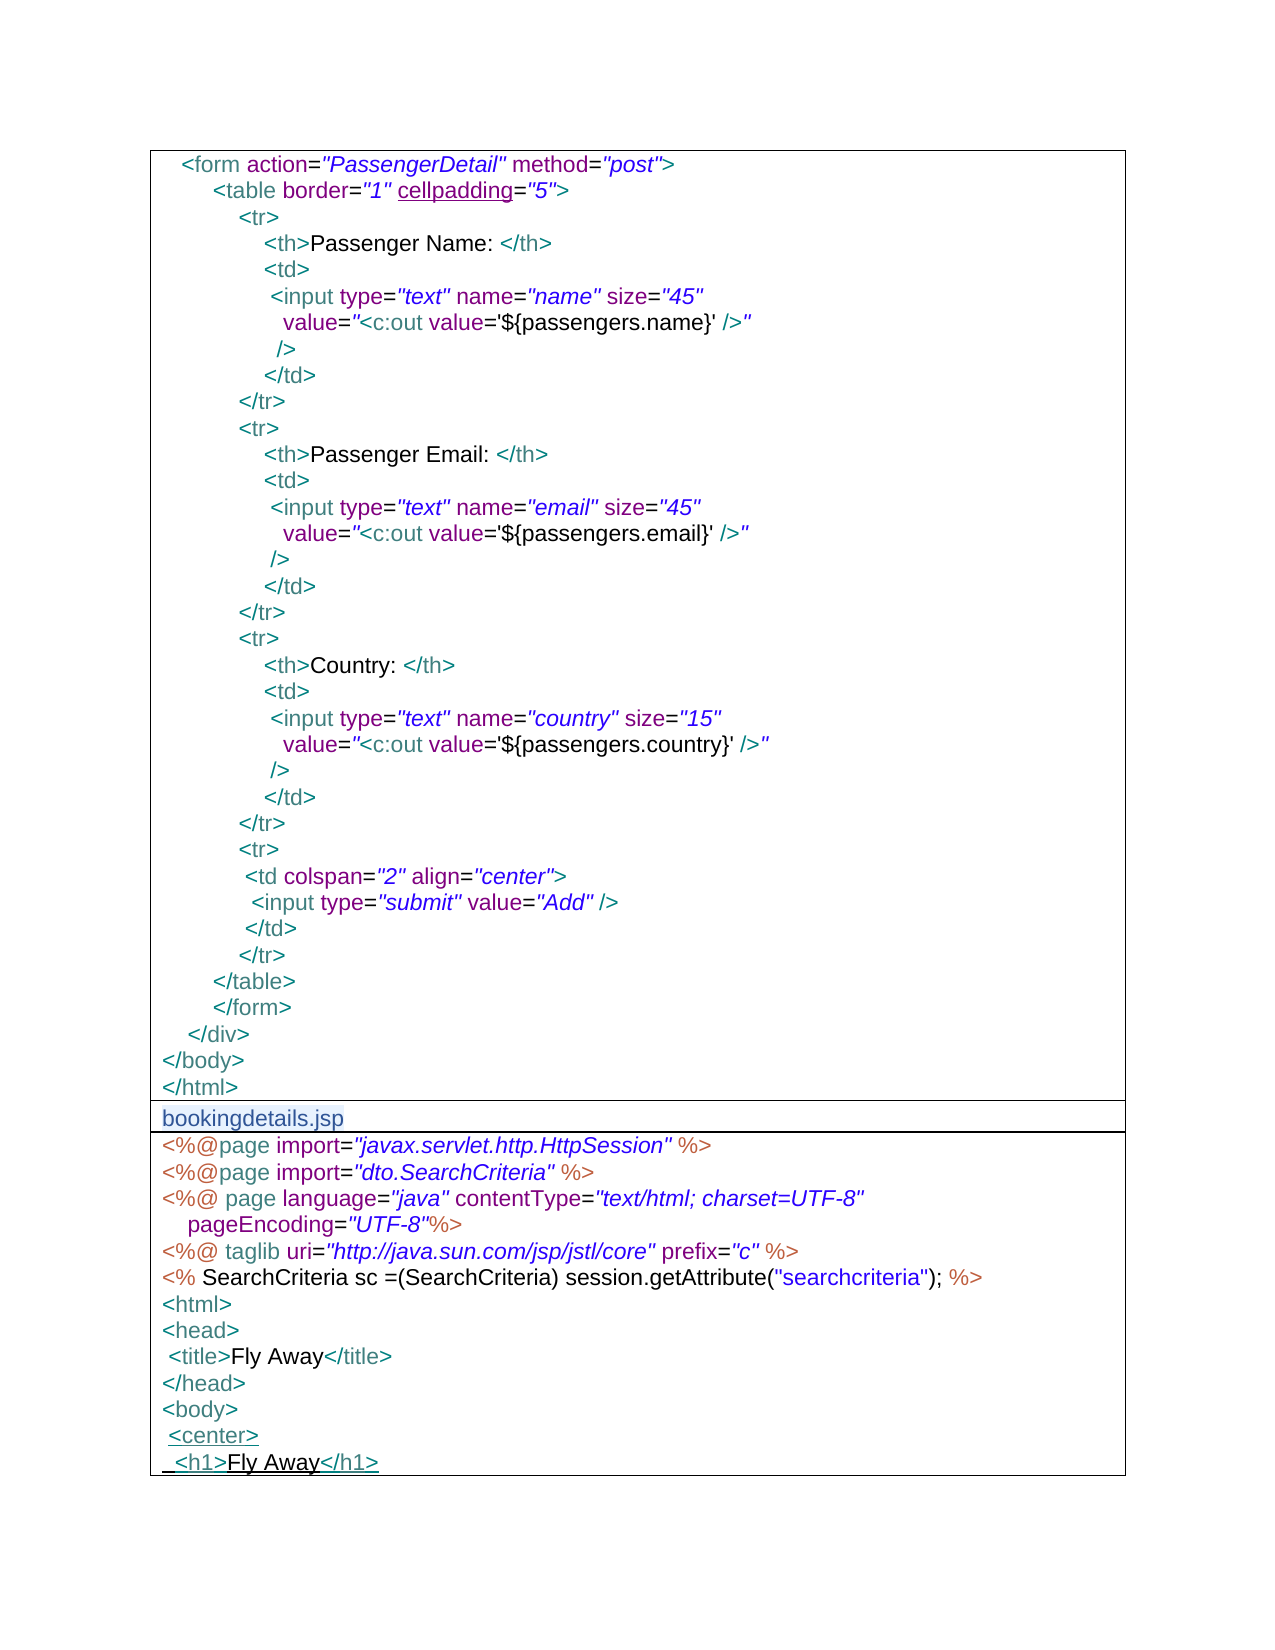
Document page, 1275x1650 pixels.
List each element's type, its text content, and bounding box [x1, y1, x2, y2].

table_cell bookingdetails.jsp [151, 1101, 1125, 1131]
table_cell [151, 1133, 1125, 1475]
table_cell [151, 151, 1125, 1100]
